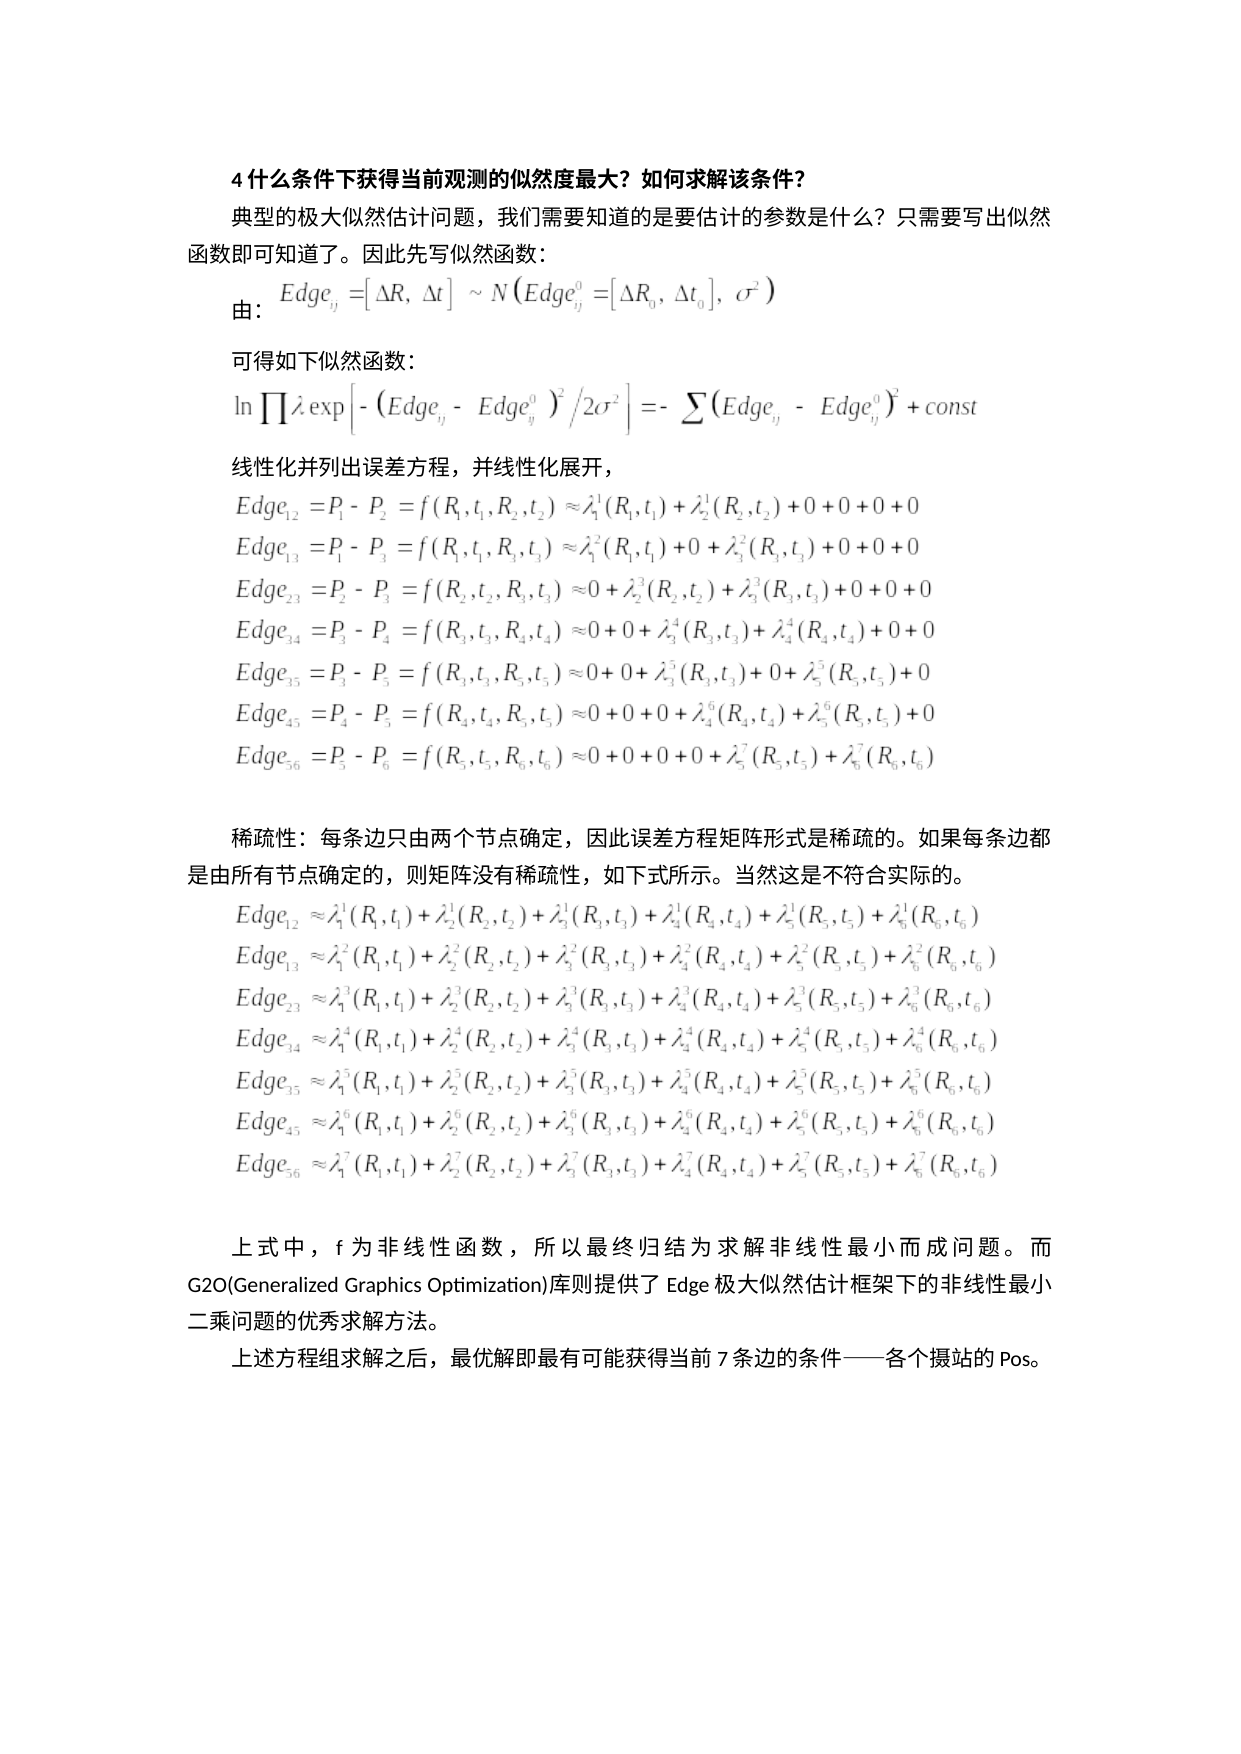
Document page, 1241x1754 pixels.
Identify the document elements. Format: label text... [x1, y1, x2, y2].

text 稀疏性：每条边只由两个节点确定，因此误差方程矩阵形式是稀疏的。如果每条边都是由所有节点确定的，则矩阵没有稀疏性，如下式所示。当然这是不符合实际的。 [187, 821, 1053, 891]
text 4 什么条件下获得当前观测的似然度最大？如何求解该条件？ [187, 162, 1053, 194]
text 上式中，f为非线性函数，所以最终归结为求解非线性最小而成问题。而G2O(Generalized Graphics Optimization)库则提供了Edge极大似然估计框架下的非线性最小二乘问题的优秀求解方法。 [187, 1229, 1053, 1336]
text 线性化并列出误差方程，并线性化展开， [187, 450, 1053, 482]
text 由： [187, 274, 1053, 339]
text 可得如下似然函数： [187, 343, 1053, 376]
text 典型的极大似然估计问题，我们需要知道的是要估计的参数是什么？只需要写出似然函数即可知道了。因此先写似然函数： [187, 199, 1053, 269]
text 上述方程组求解之后，最优解即最有可能获得当前7条边的条件——各个摄站的Pos。 [187, 1341, 1053, 1373]
